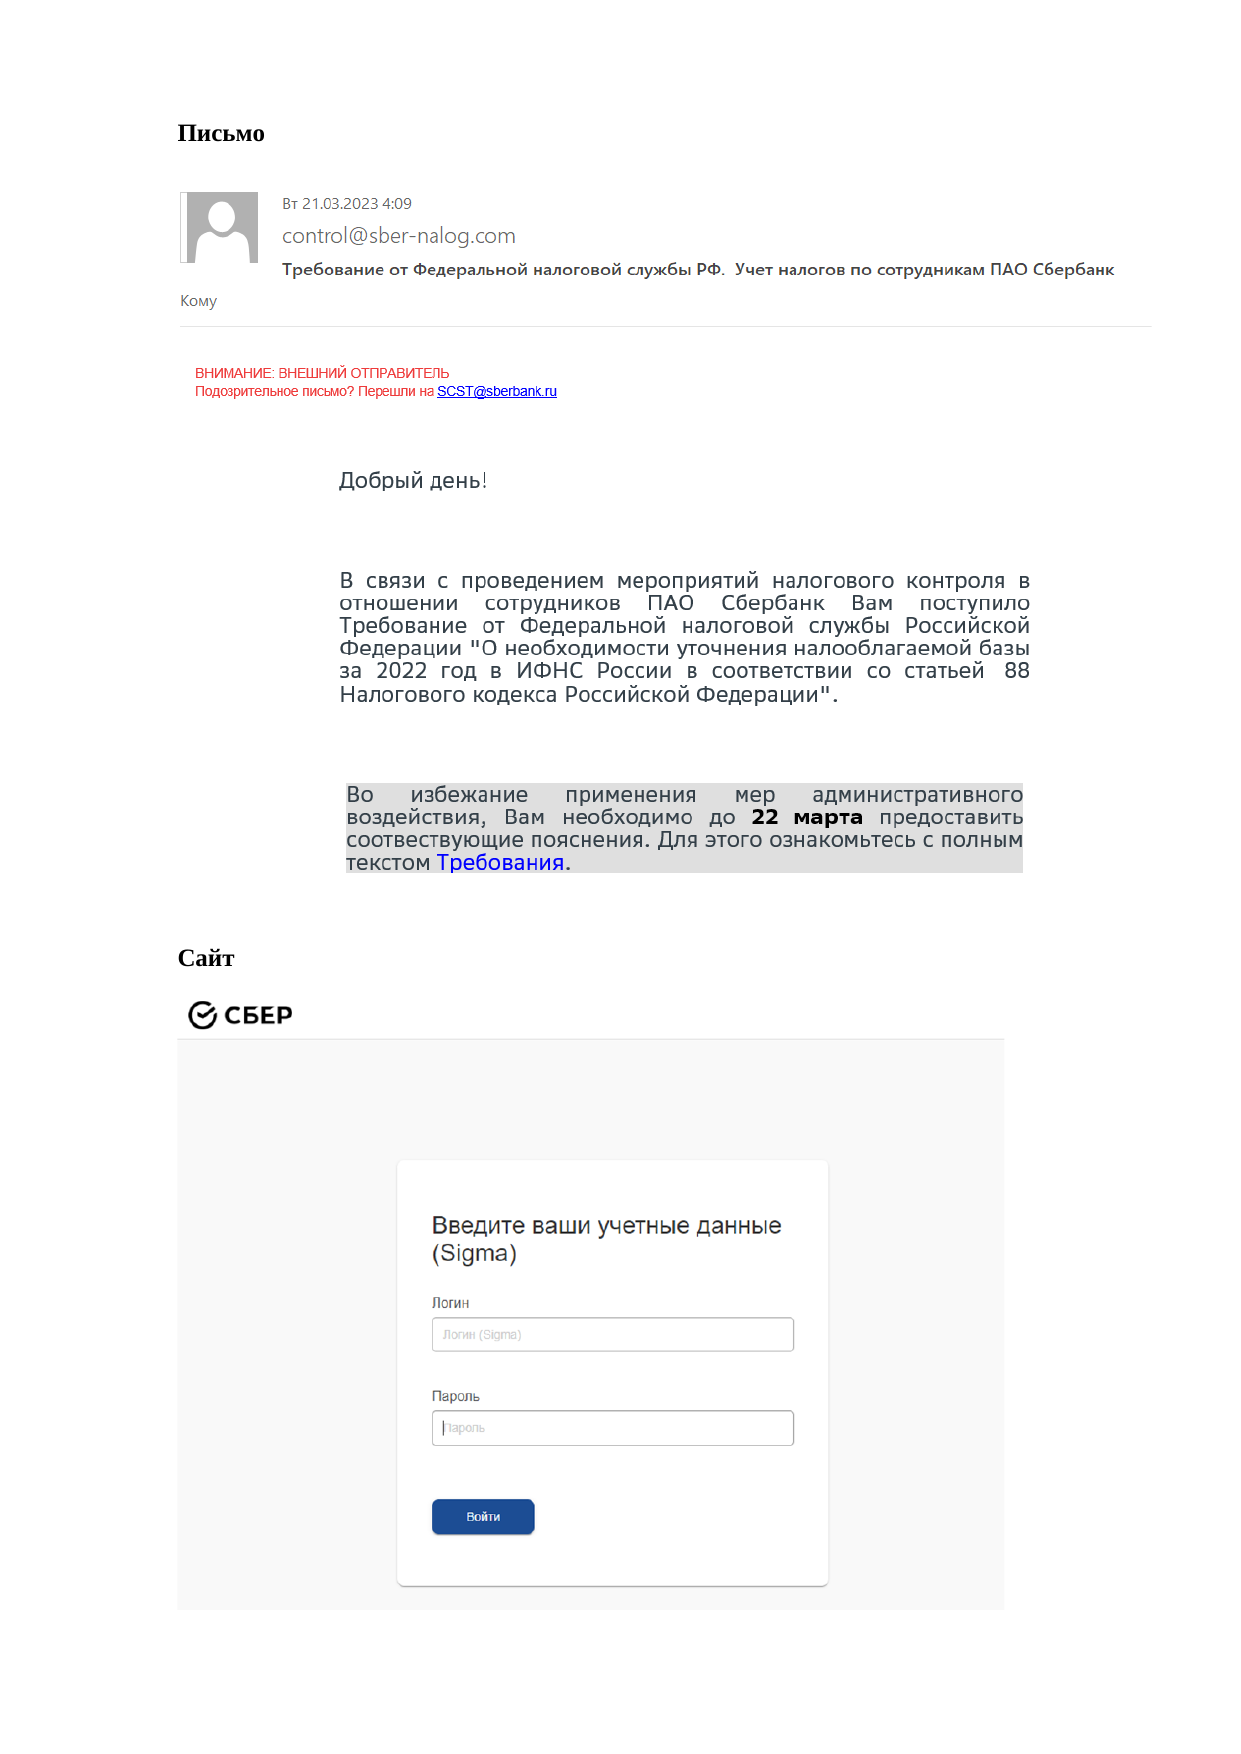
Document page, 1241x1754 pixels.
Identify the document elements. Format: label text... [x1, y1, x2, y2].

text Письмо [177, 118, 1152, 147]
text Сайт [177, 943, 1152, 972]
picture [177, 165, 1152, 925]
picture [177, 991, 1005, 1610]
